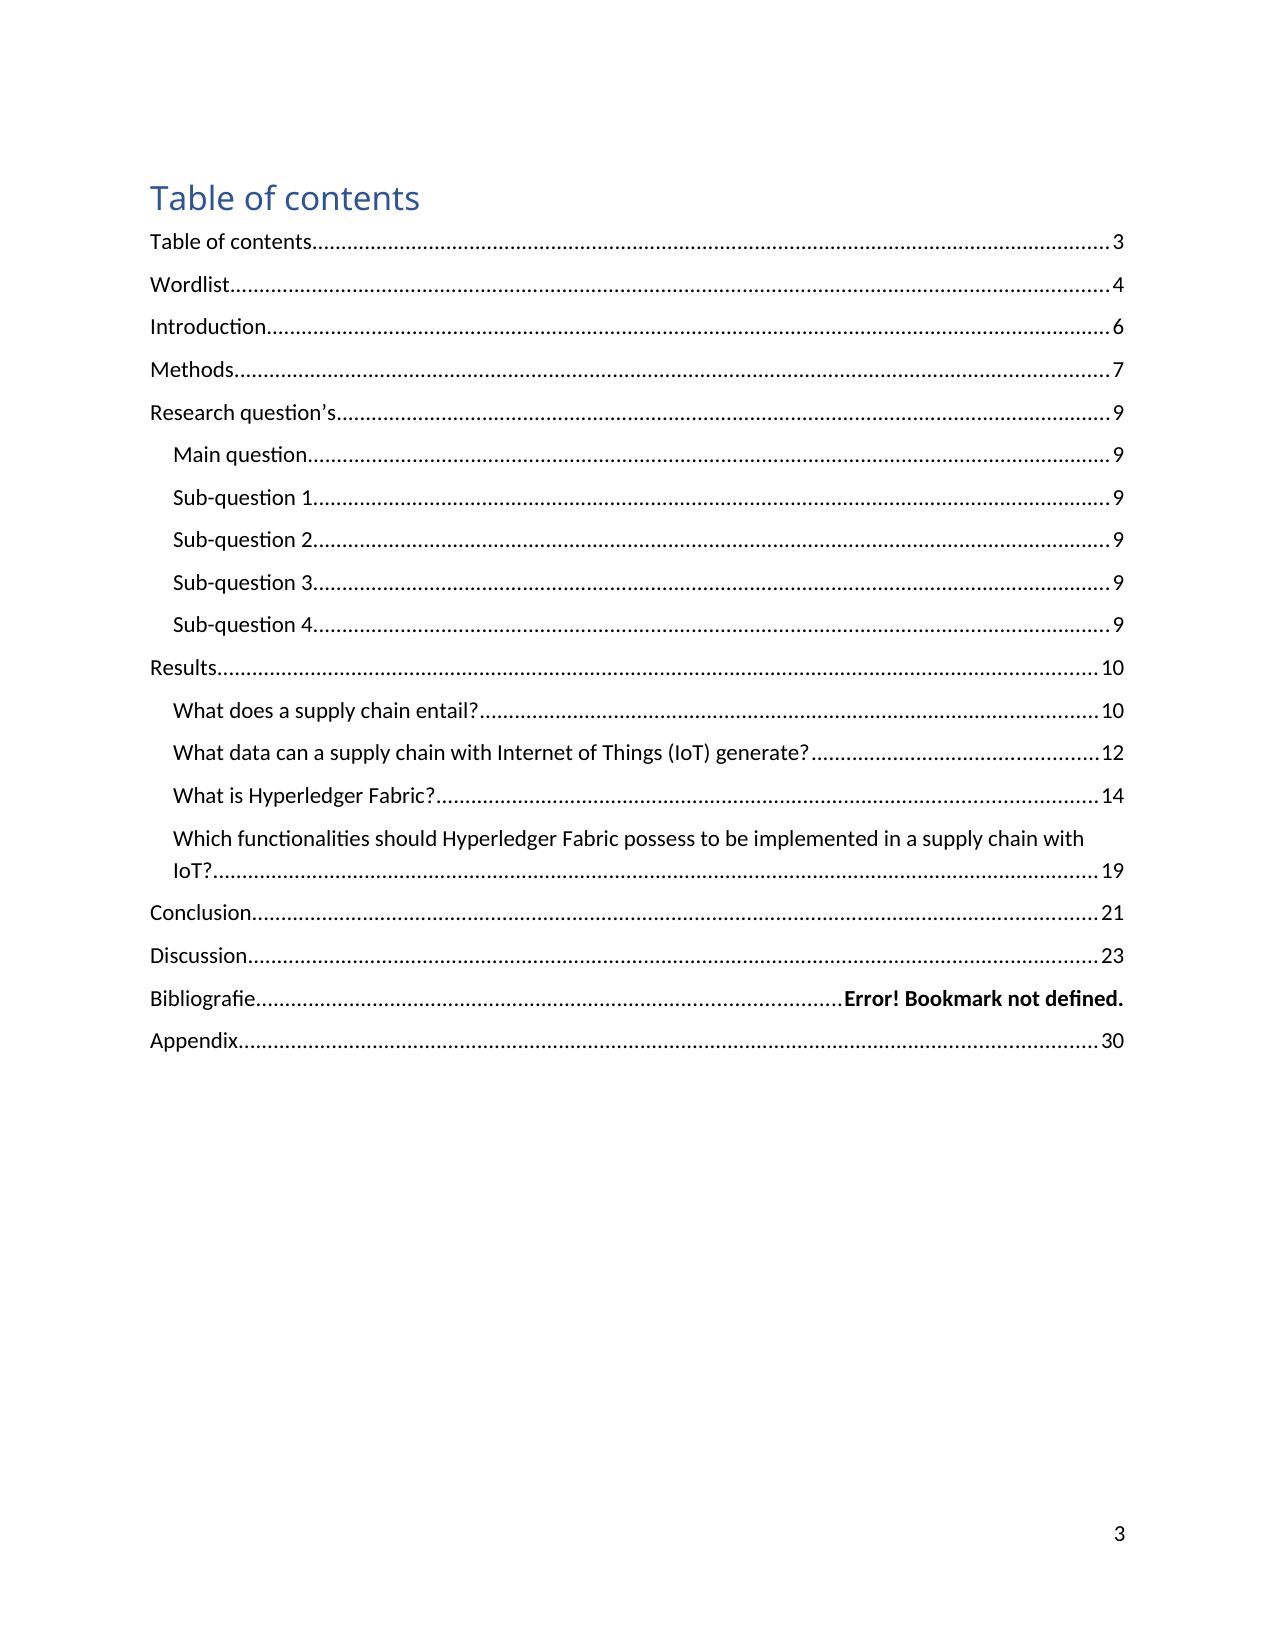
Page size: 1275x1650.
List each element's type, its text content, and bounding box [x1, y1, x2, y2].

text Table of contents 3 [150, 227, 1125, 255]
text Main question 9 [173, 440, 1125, 468]
text Methods 7 [150, 355, 1125, 383]
text Appendix 30 [150, 1026, 1125, 1054]
text Discussion 23 [150, 941, 1125, 969]
text What is Hyperledger Fabric? 14 [173, 781, 1125, 809]
text Sub-question 3 9 [173, 568, 1125, 596]
text Research question’s 9 [150, 398, 1125, 426]
text What does a supply chain entail? 10 [173, 696, 1125, 724]
text Results 10 [150, 653, 1125, 681]
text Bibliografie Error! Bookmark not defined. [150, 984, 1125, 1012]
text Sub-question 4 9 [173, 611, 1125, 639]
text Sub-question 1 9 [173, 483, 1125, 511]
subtitle Table of contents [150, 175, 1125, 220]
text Sub-question 2 9 [173, 525, 1125, 553]
text Which functionalities should Hyperledger Fabric possess to be implemented in a supply chain with IoT? 19 [173, 824, 1125, 884]
text Introduction 6 [150, 312, 1125, 340]
text Conclusion 21 [150, 898, 1125, 926]
text Wordlist 4 [150, 270, 1125, 298]
text What data can a supply chain with Internet of Things (IoT) generate? 12 [173, 738, 1125, 766]
